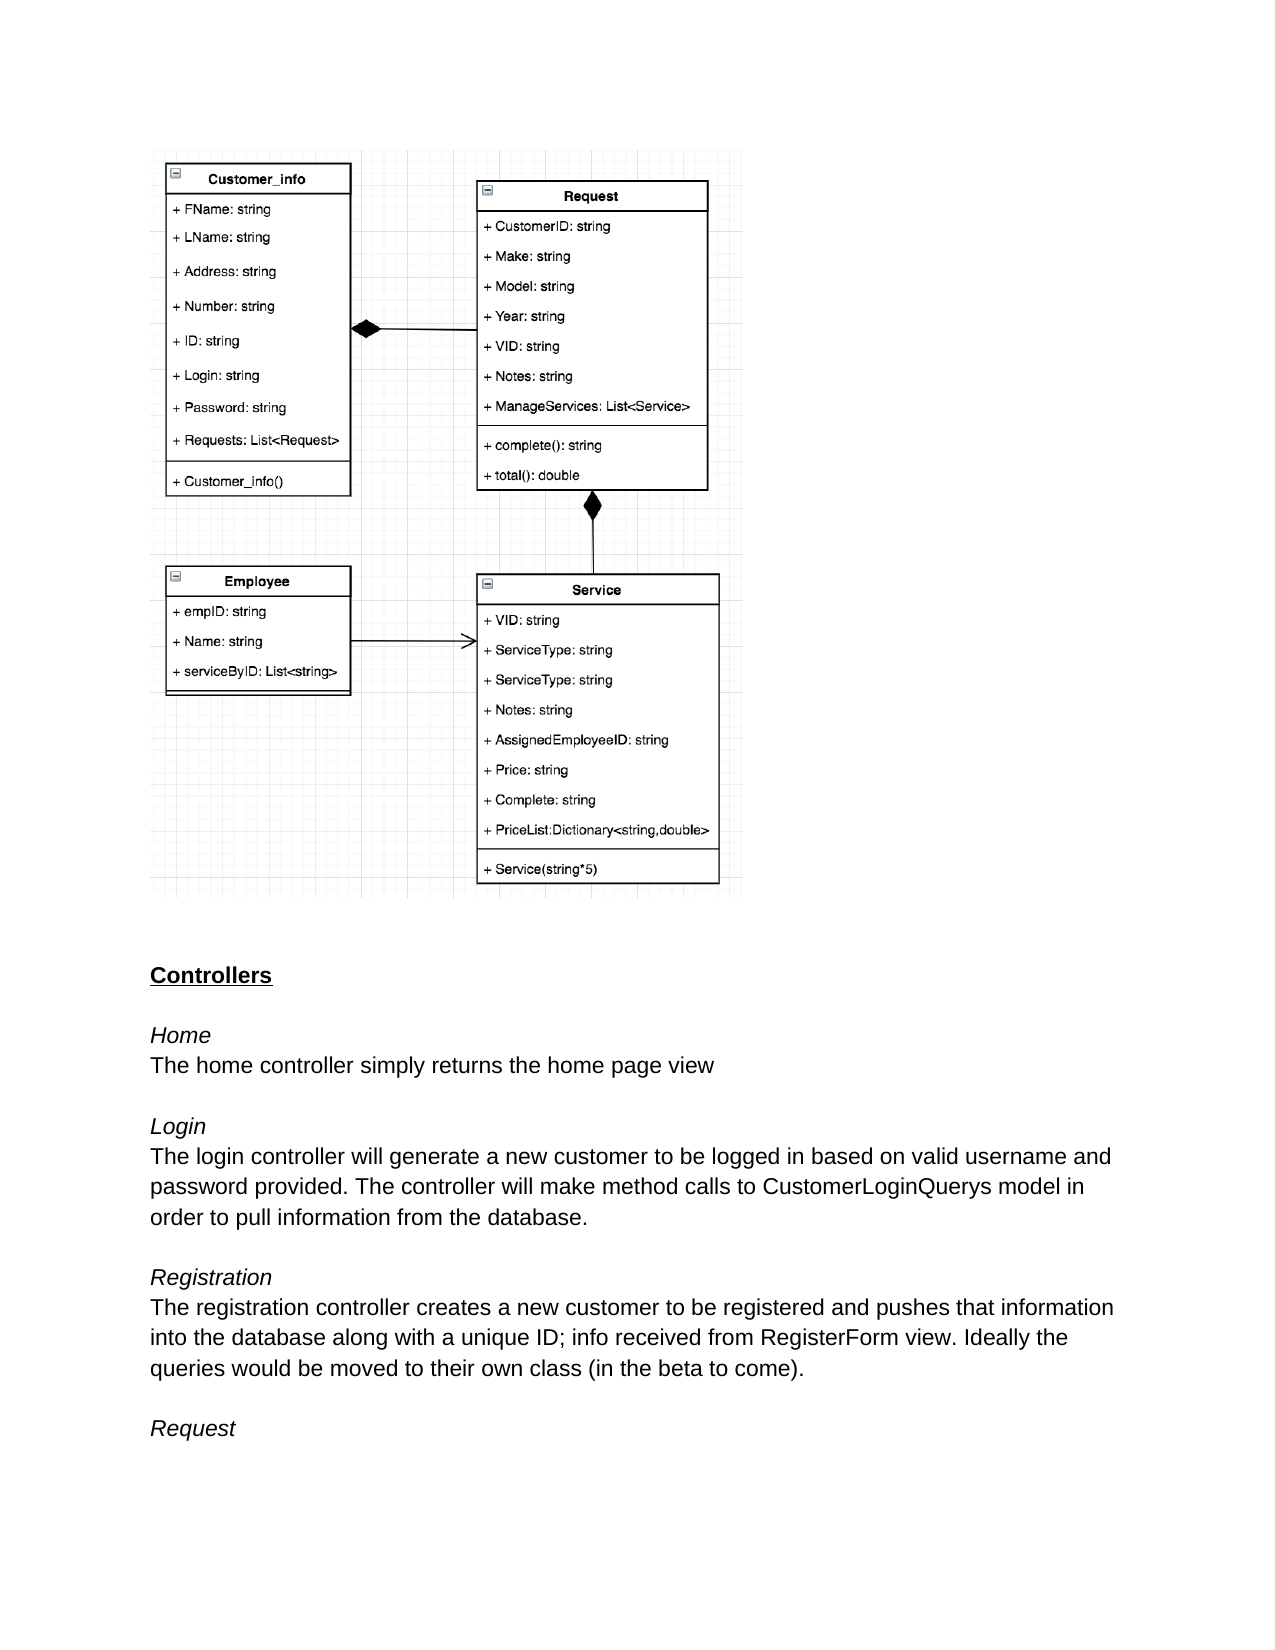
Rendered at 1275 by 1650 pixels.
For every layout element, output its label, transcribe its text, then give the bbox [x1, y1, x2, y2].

picture [150, 150, 743, 898]
text The registration controller creates a new customer to be registered and pushes that information into the database along with a unique ID; info received from RegisterForm view. Ideally the queries would be moved to their own class (in the beta to come). [150, 1294, 1125, 1381]
text The login controller will generate a new customer to be logged in based on valid username and password provided. The controller will make method calls to CustomerLoginQuerys model in order to pull information from the database. [150, 1143, 1125, 1230]
text Login [150, 1113, 1125, 1139]
text Registration [150, 1264, 1125, 1290]
text The home controller simply returns the home page view [150, 1052, 1125, 1079]
text Home [150, 1022, 1125, 1049]
text Controllers [150, 962, 1125, 988]
text Request [150, 1415, 1125, 1441]
